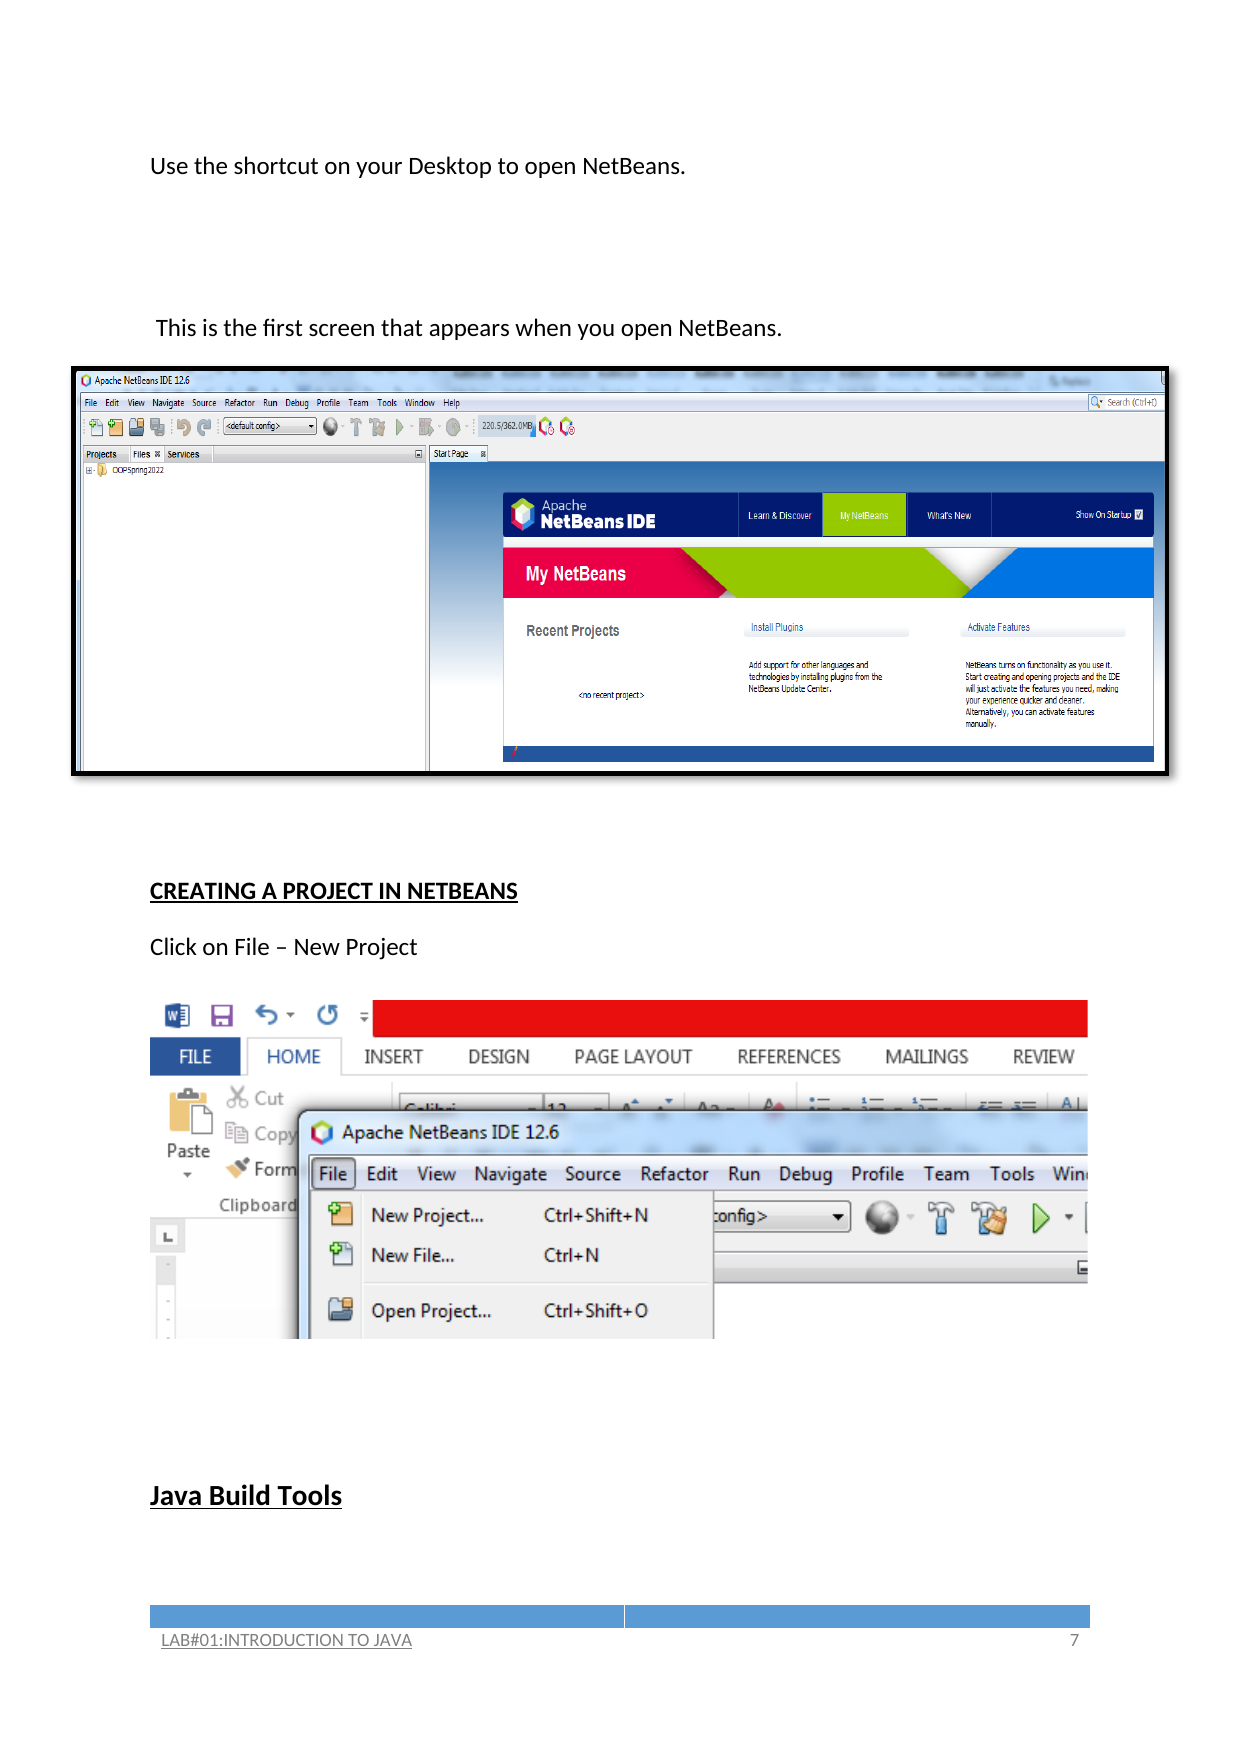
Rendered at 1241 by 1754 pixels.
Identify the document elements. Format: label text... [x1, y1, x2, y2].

text Use the shortcut on your Desktop to open NetBeans. [150, 150, 1090, 181]
text This is the first screen that appears when you open NetBeans. [150, 312, 1090, 342]
text Click on File – New Project [150, 931, 1090, 962]
text Java Build Tools [150, 1477, 1090, 1513]
picture [76, 371, 1165, 771]
text CREATING A PROJECT IN NETBEANS [150, 875, 1090, 906]
picture [150, 1000, 1088, 1339]
